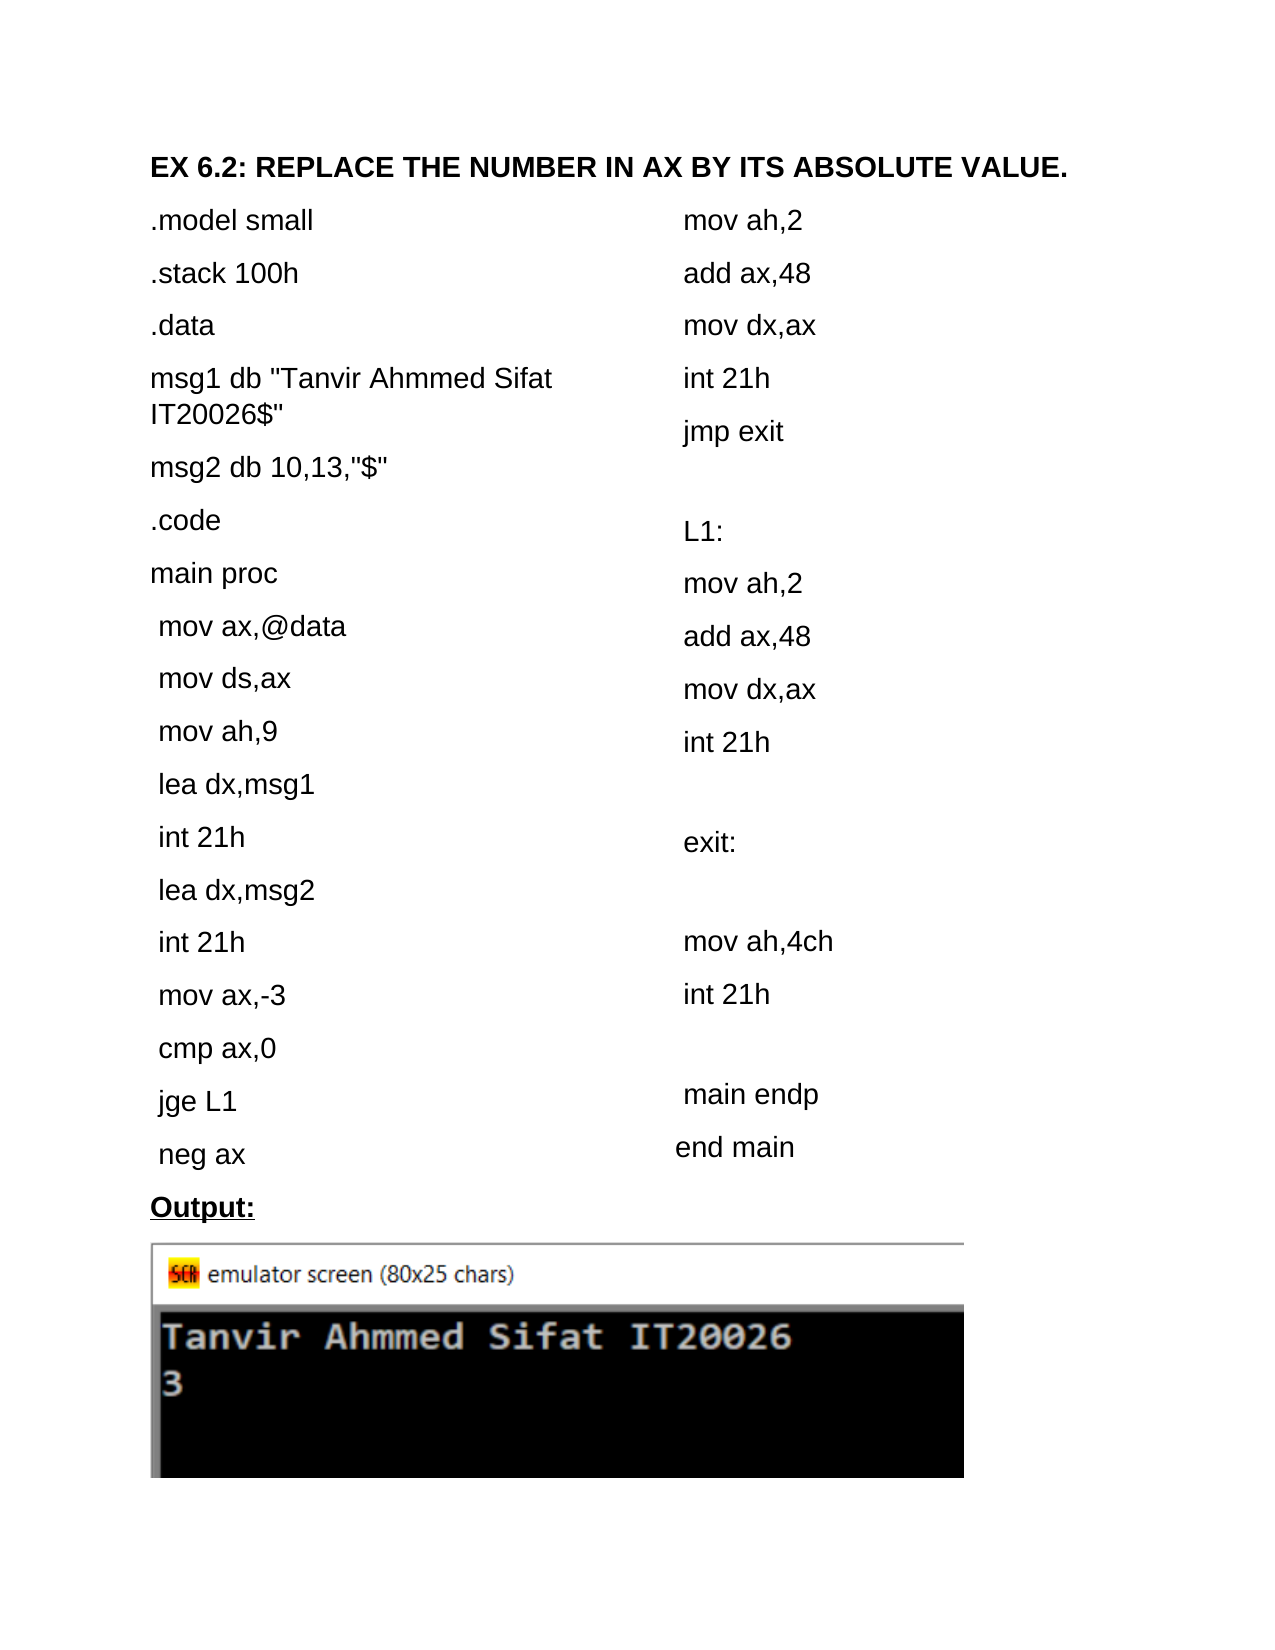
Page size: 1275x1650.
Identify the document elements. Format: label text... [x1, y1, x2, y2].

picture [150, 1242, 964, 1478]
text mov ah,2 [675, 567, 1125, 600]
text exit: [675, 825, 1125, 858]
text .code [150, 503, 600, 537]
text add ax,48 [675, 619, 1125, 653]
text mov dx,ax [675, 308, 1125, 342]
text int 21h [675, 977, 1125, 1011]
text mov ax,-3 [150, 978, 600, 1012]
text EX 6.2: REPLACE THE NUMBER IN AX BY ITS ABSOLUTE VALUE. [150, 150, 1125, 183]
text .data [150, 308, 600, 342]
text main proc [150, 556, 600, 589]
text mov ax,@data [150, 609, 600, 642]
text neg ax [150, 1137, 600, 1170]
text msg1 db "Tanvir Ahmmed Sifat IT20026$" [150, 361, 600, 431]
text mov ah,4ch [675, 924, 1125, 958]
text int 21h [675, 361, 1125, 395]
text cmp ax,0 [150, 1031, 600, 1065]
text Output: [150, 1189, 1125, 1223]
text mov ah,9 [150, 714, 600, 748]
text int 21h [150, 820, 600, 853]
text jmp exit [675, 414, 1125, 448]
text int 21h [675, 725, 1125, 758]
text lea dx,msg2 [150, 873, 600, 906]
text lea dx,msg1 [150, 767, 600, 801]
text end main [675, 1130, 1125, 1163]
text .model small [150, 203, 600, 236]
text main endp [675, 1077, 1125, 1110]
text mov ds,ax [150, 661, 600, 695]
text add ax,48 [675, 256, 1125, 289]
text .stack 100h [150, 256, 600, 289]
text mov ah,2 [675, 203, 1125, 236]
text L1: [675, 514, 1125, 547]
text msg2 db 10,13,"$" [150, 450, 600, 484]
text mov dx,ax [675, 672, 1125, 706]
text int 21h [150, 926, 600, 959]
text jge L1 [150, 1084, 600, 1117]
